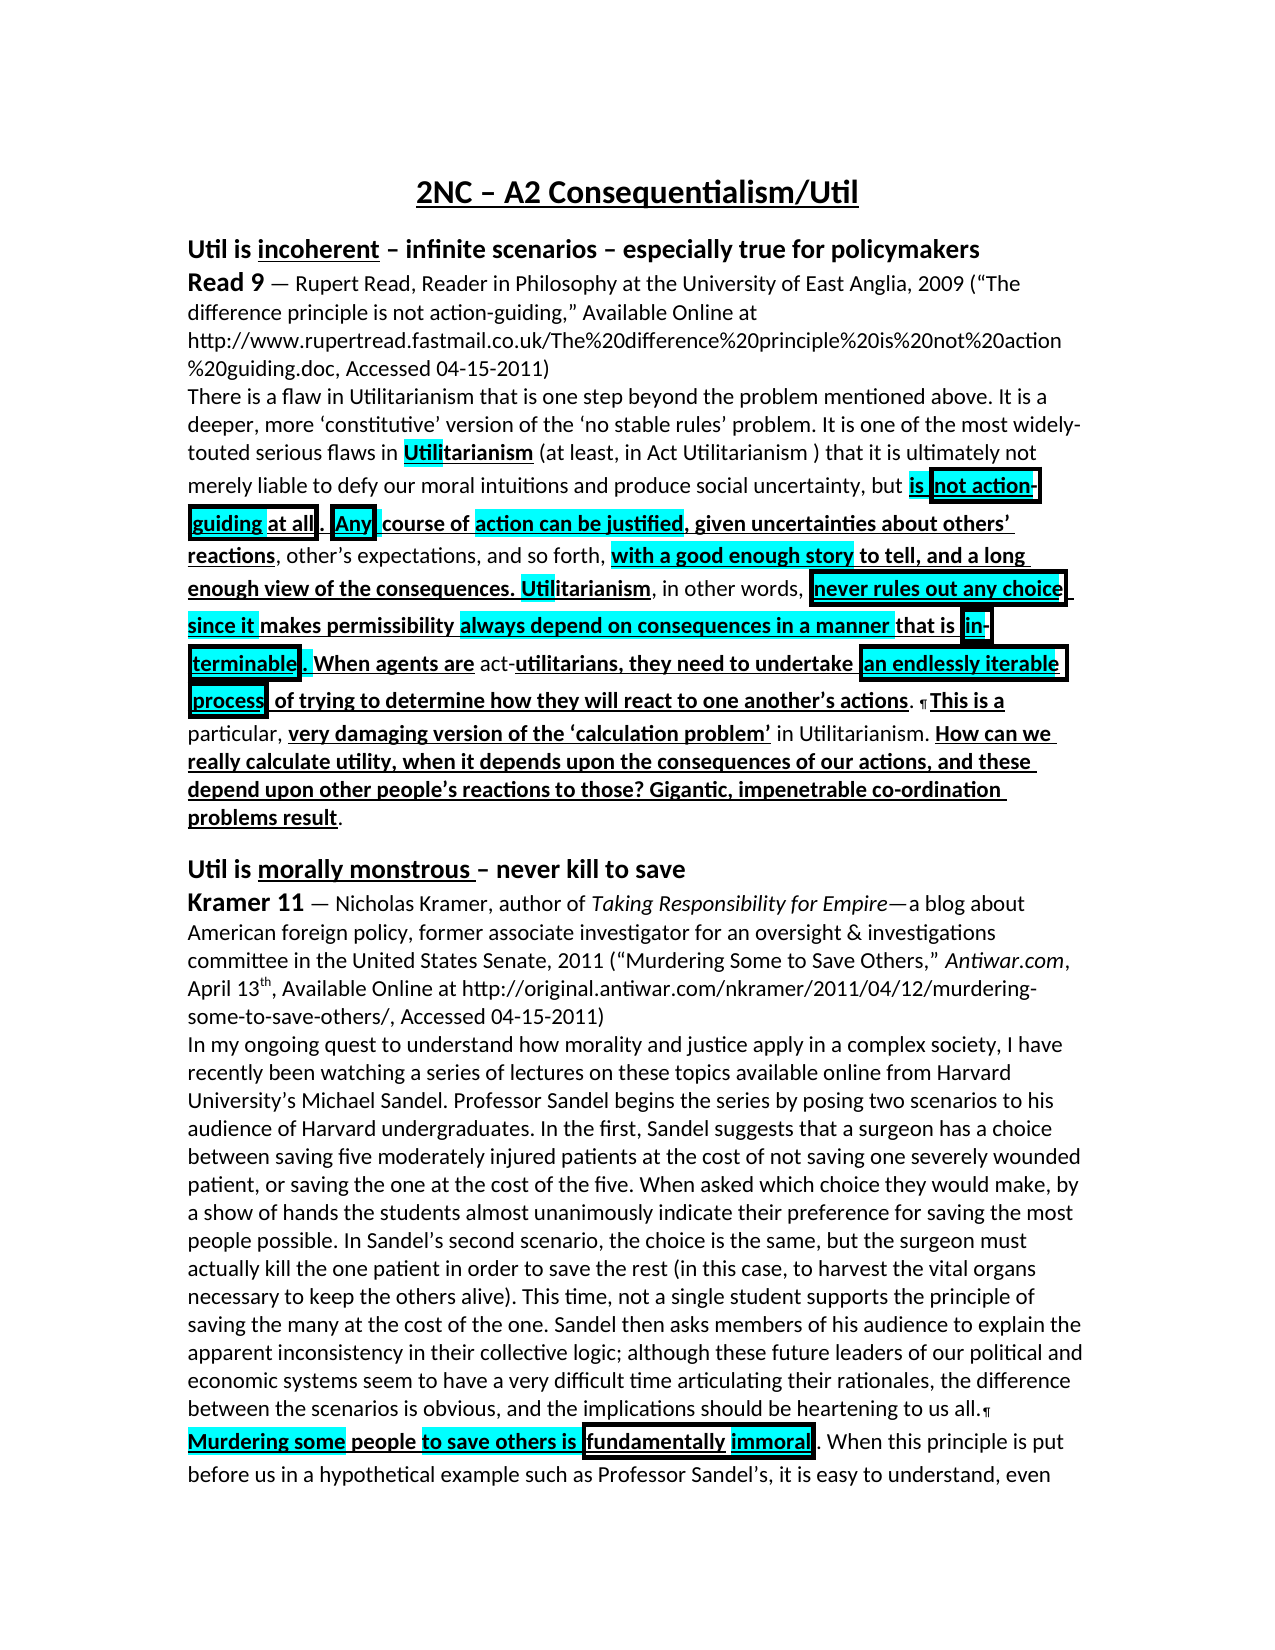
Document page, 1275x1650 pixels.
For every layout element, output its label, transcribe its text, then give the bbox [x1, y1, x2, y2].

subtitle 2NC – A2 Consequentialism/Util [187, 171, 1087, 212]
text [187, 1030, 1087, 1488]
text There is a flaw in Utilitarianism that is one step beyond the problem mentioned above. It is a deeper, more ‘constitutive’ version of the ‘no stable rules’ problem. It is one of the most widely-touted serious flaws in Utilitarianism (at least, in Act Utilitarianism ) that it is ultimately not merely liable to defy our moral intuitions and produce social uncertainty, but is not action-guiding at all. Any course of action can be justified, given uncertainties about others’ reactions, other’s expectations, and so forth, with a good enough story to tell, and a long enough view of the consequences. Utilitarianism, in other words, never rules out any choice since it makes permissibility always depend on consequences in a manner that is in-terminable. When agents are act-utilitarians, they need to undertake an endlessly iterable process of trying to determine how they will react to one another’s actions. ¶ This is a particular, very damaging version of the ‘calculation problem’ in Utilitarianism. How can we really calculate utility, when it depends upon the consequences of our actions, and these depend upon other people’s reactions to those? Gigantic, impenetrable co-ordination problems result. [187, 382, 1087, 831]
text Read 9 — Rupert Read, Reader in Philosophy at the University of East Anglia, 2009 (“The difference principle is not action-guiding,” Available Online at http://www.rupertread.fastmail.co.uk/The%20difference%20principle%20is%20not%20action%20guiding.doc, Accessed 04-15-2011) [187, 265, 1087, 382]
subtitle Util is morally monstrous – never kill to save [187, 852, 1087, 885]
subtitle Util is incoherent – infinite scenarios – especially true for policymakers [187, 232, 1087, 265]
text Kramer 11 — Nicholas Kramer, author of Taking Responsibility for Empire—a blog about American foreign policy, former associate investigator for an oversight & investigations committee in the United States Senate, 2011 (“Murdering Some to Save Others,” Antiwar.com, April 13th, Available Online at http://original.antiwar.com/nkramer/2011/04/12/murdering-some-to-save-others/, Accessed 04-15-2011) [187, 885, 1087, 1030]
